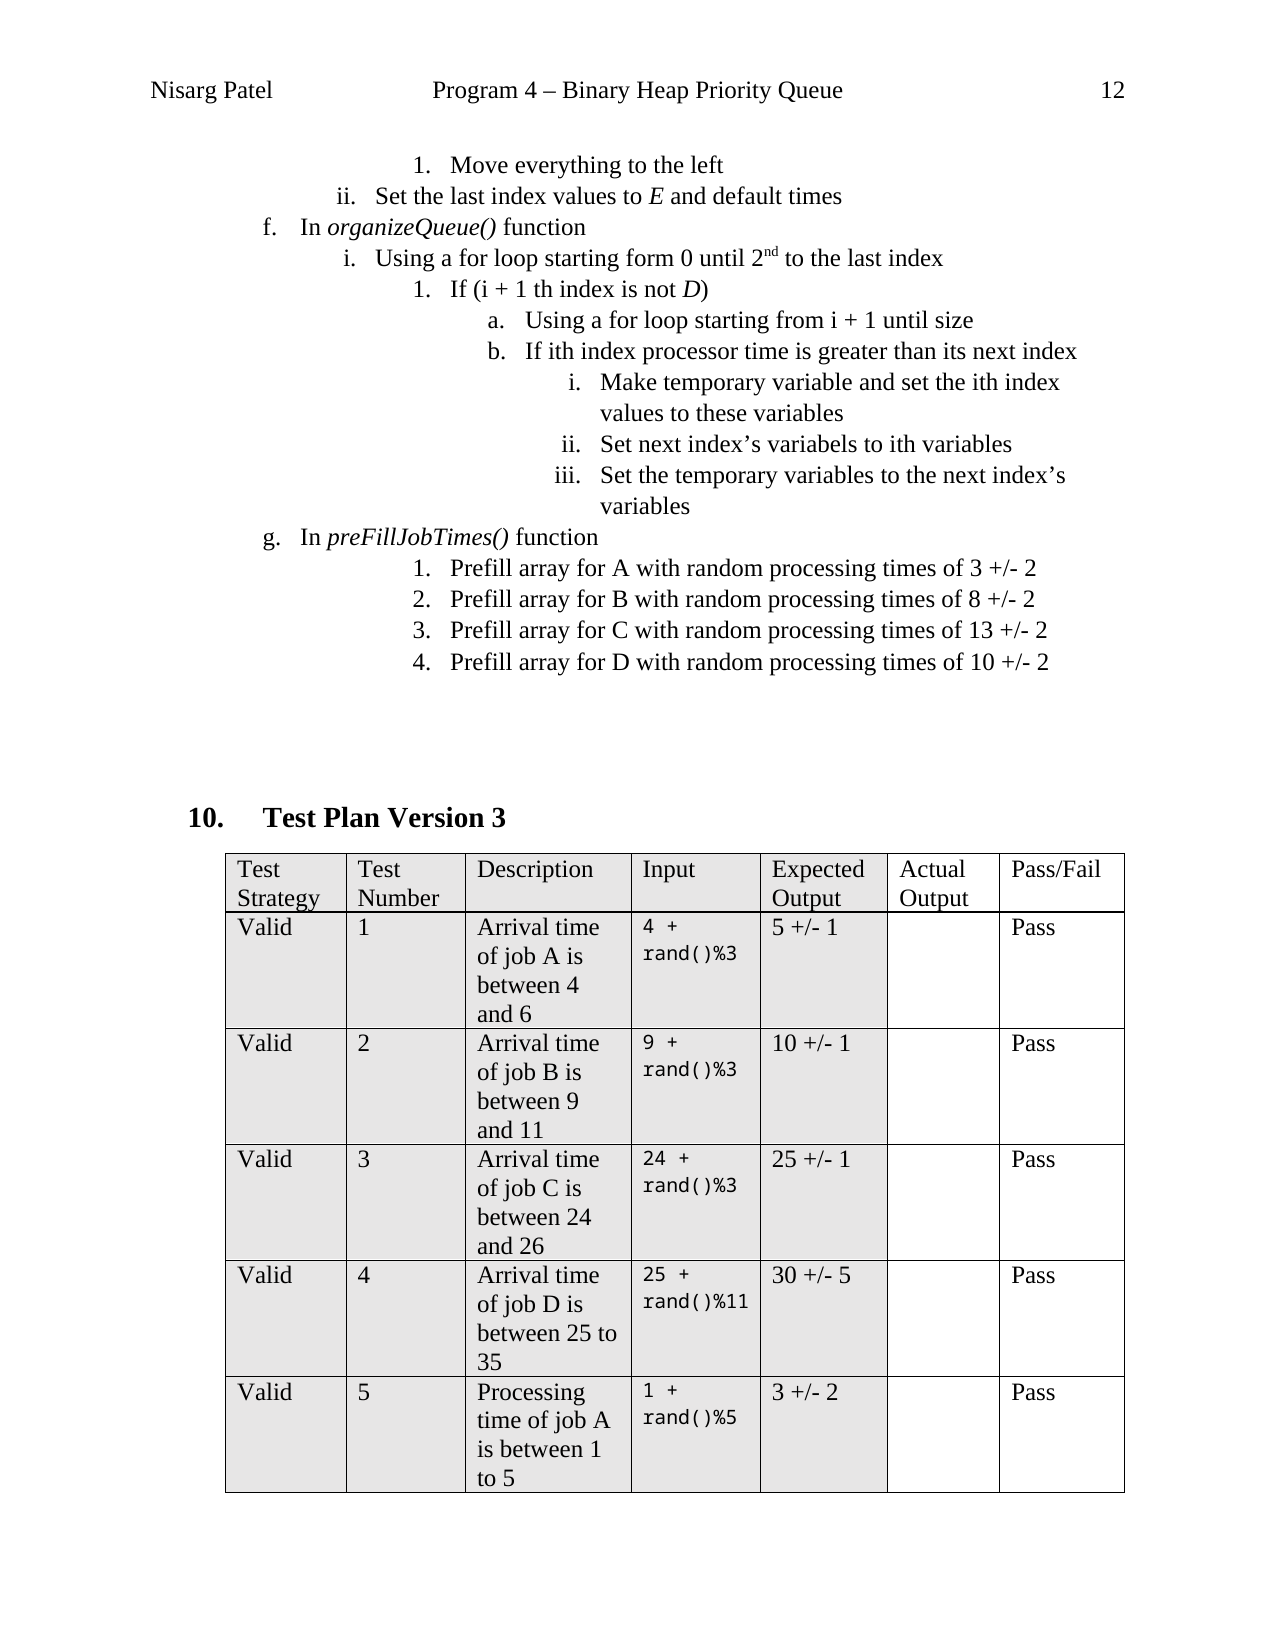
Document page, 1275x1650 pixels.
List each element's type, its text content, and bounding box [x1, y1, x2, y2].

list Using a for loop starting form 0 until 2nd to the last index [356, 243, 1125, 272]
table_cell 1 [347, 913, 465, 1027]
table_header Input [632, 854, 760, 911]
table_cell 24 + rand()%3 [632, 1145, 760, 1259]
table_cell Valid [226, 1029, 346, 1143]
table_cell 10 +/- 1 [761, 1029, 887, 1143]
table_cell Valid [226, 1377, 346, 1492]
table_cell 3 [347, 1145, 465, 1259]
table_cell Pass [1000, 1377, 1124, 1492]
table_cell Pass [1000, 1145, 1124, 1259]
table_header Test Number [347, 854, 465, 911]
table_header Pass/Fail [1000, 854, 1124, 911]
table_cell [888, 1377, 999, 1492]
table_cell [888, 1145, 999, 1259]
table_header Test Strategy [226, 854, 346, 911]
table_cell [888, 913, 999, 1027]
table_cell Valid [226, 913, 346, 1027]
list Set the temporary variables to the next index’s variables [581, 460, 1125, 520]
list Prefill array for A with random processing times of 3 +/- 2 [412, 553, 1125, 582]
table_header Actual Output [888, 854, 999, 911]
list Using a for loop starting from i + 1 until size [487, 305, 1125, 334]
list Prefill array for B with random processing times of 8 +/- 2 [412, 584, 1125, 613]
list Set the last index values to E and default times [356, 181, 1125, 210]
list Prefill array for C with random processing times of 13 +/- 2 [412, 616, 1125, 644]
table_cell 1 + rand()%5 [632, 1377, 760, 1492]
table_cell 5 +/- 1 [761, 913, 887, 1027]
list In preFillJobTimes() function [262, 522, 1125, 551]
table_cell Arrival time of job A is between 4 and 6 [466, 913, 631, 1027]
table_cell Pass [1000, 1029, 1124, 1143]
table_cell 2 [347, 1029, 465, 1143]
table_cell Pass [1000, 1261, 1124, 1376]
list Make temporary variable and set the ith index values to these variables [581, 367, 1125, 427]
table_cell 4 [347, 1261, 465, 1376]
table_cell 4 + rand()%3 [632, 913, 760, 1027]
list In organizeQueue() function [262, 212, 1125, 241]
list If ith index processor time is greater than its next index [487, 336, 1125, 365]
list Test Plan Version 3 [187, 800, 1125, 833]
table_cell Processing time of job A is between 1 to 5 [466, 1377, 631, 1492]
table_cell [888, 1261, 999, 1376]
table_header Description [466, 854, 631, 911]
table_header Expected Output [761, 854, 887, 911]
table_cell Valid [226, 1145, 346, 1259]
table_cell Pass [1000, 913, 1124, 1027]
table_cell 3 +/- 2 [761, 1377, 887, 1492]
table_cell 30 +/- 5 [761, 1261, 887, 1376]
table_cell Arrival time of job C is between 24 and 26 [466, 1145, 631, 1259]
table_cell [888, 1029, 999, 1143]
table_cell Arrival time of job D is between 25 to 35 [466, 1261, 631, 1376]
list Prefill array for D with random processing times of 10 +/- 2 [412, 647, 1125, 675]
list Set next index’s variabels to ith variables [581, 429, 1125, 458]
list If (i + 1 th index is not D) [412, 274, 1125, 303]
table_cell Valid [226, 1261, 346, 1376]
table_cell 9 + rand()%3 [632, 1029, 760, 1143]
table_cell Arrival time of job B is between 9 and 11 [466, 1029, 631, 1143]
table_cell 25 + rand()%11 [632, 1261, 760, 1376]
table_cell 5 [347, 1377, 465, 1492]
table_cell 25 +/- 1 [761, 1145, 887, 1259]
list Move everything to the left [412, 150, 1125, 179]
